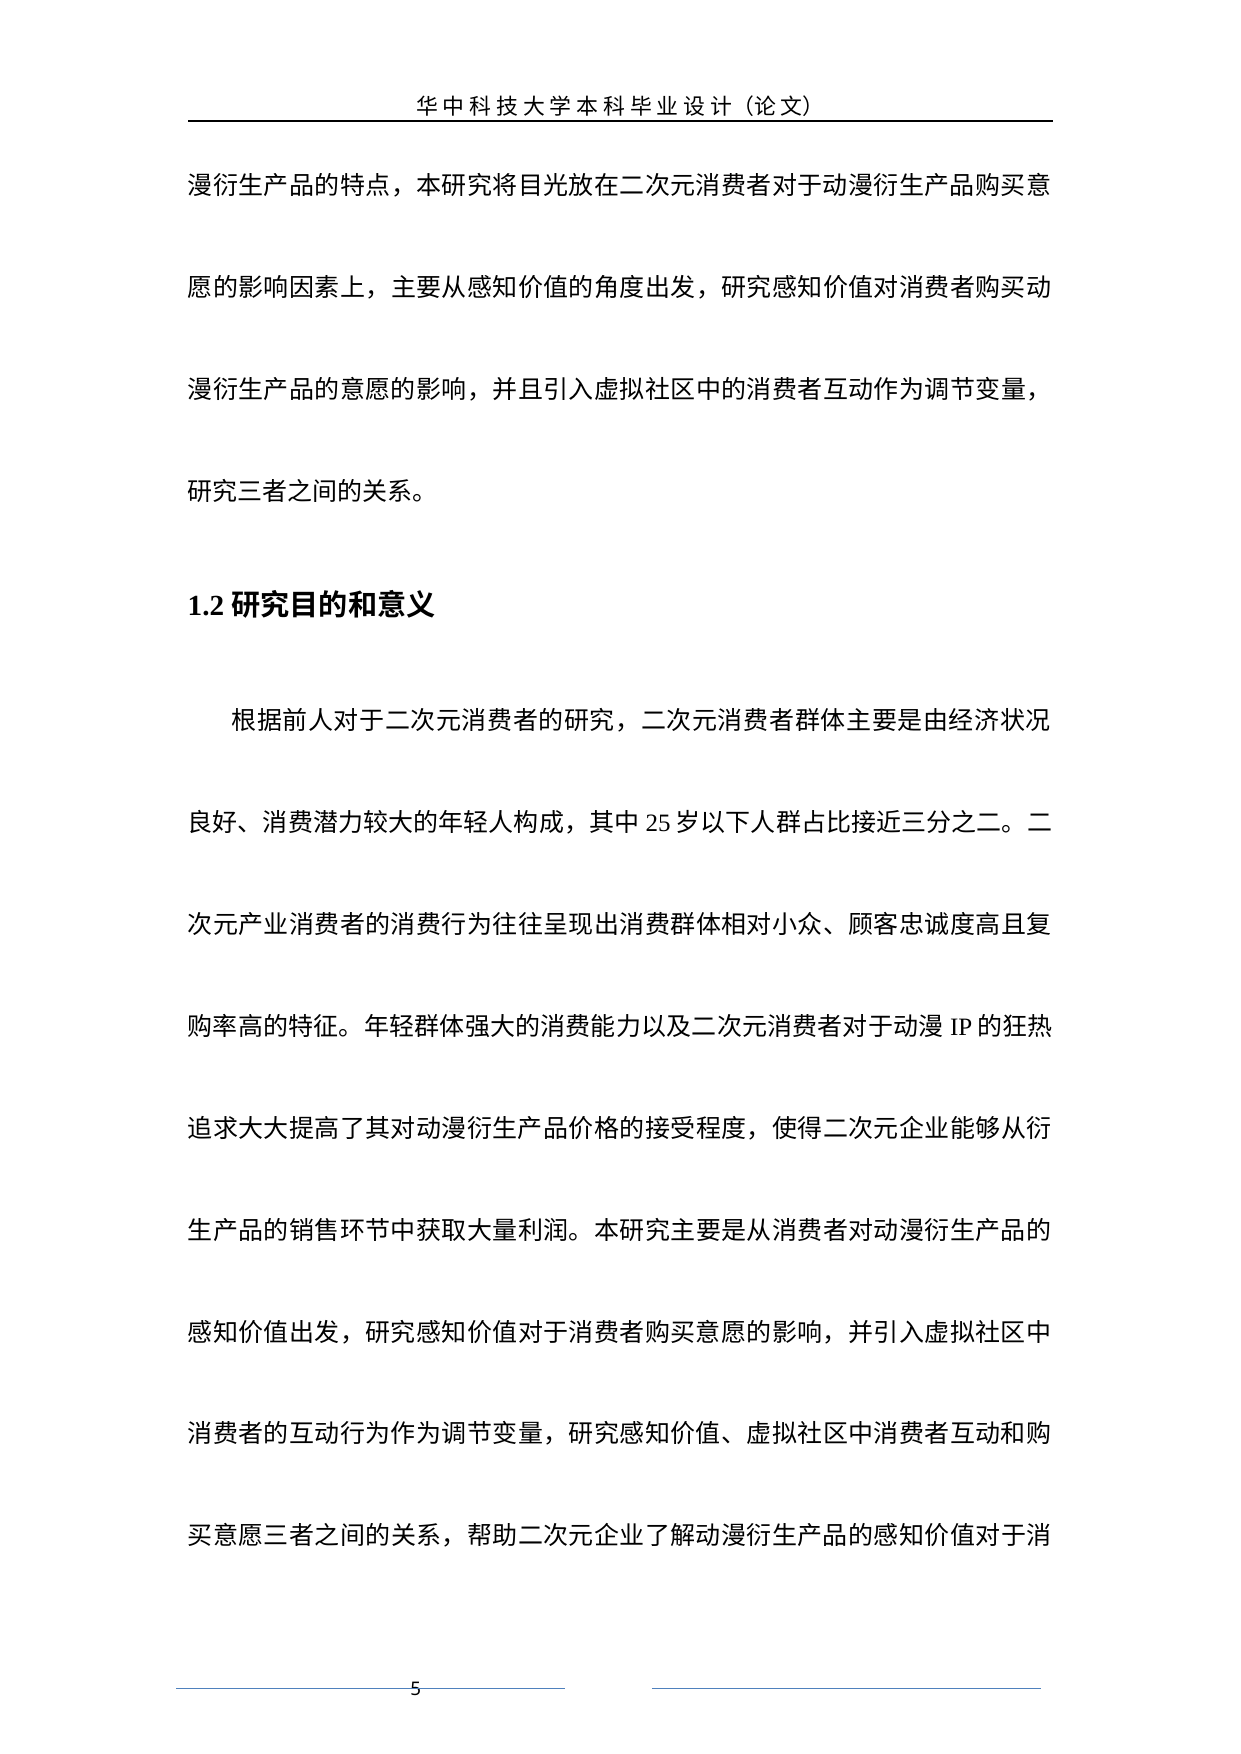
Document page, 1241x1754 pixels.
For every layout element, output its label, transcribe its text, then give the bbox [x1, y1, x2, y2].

subtitle 1.2 研究目的和意义 [187, 569, 1053, 637]
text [187, 685, 1053, 1568]
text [187, 150, 1053, 523]
